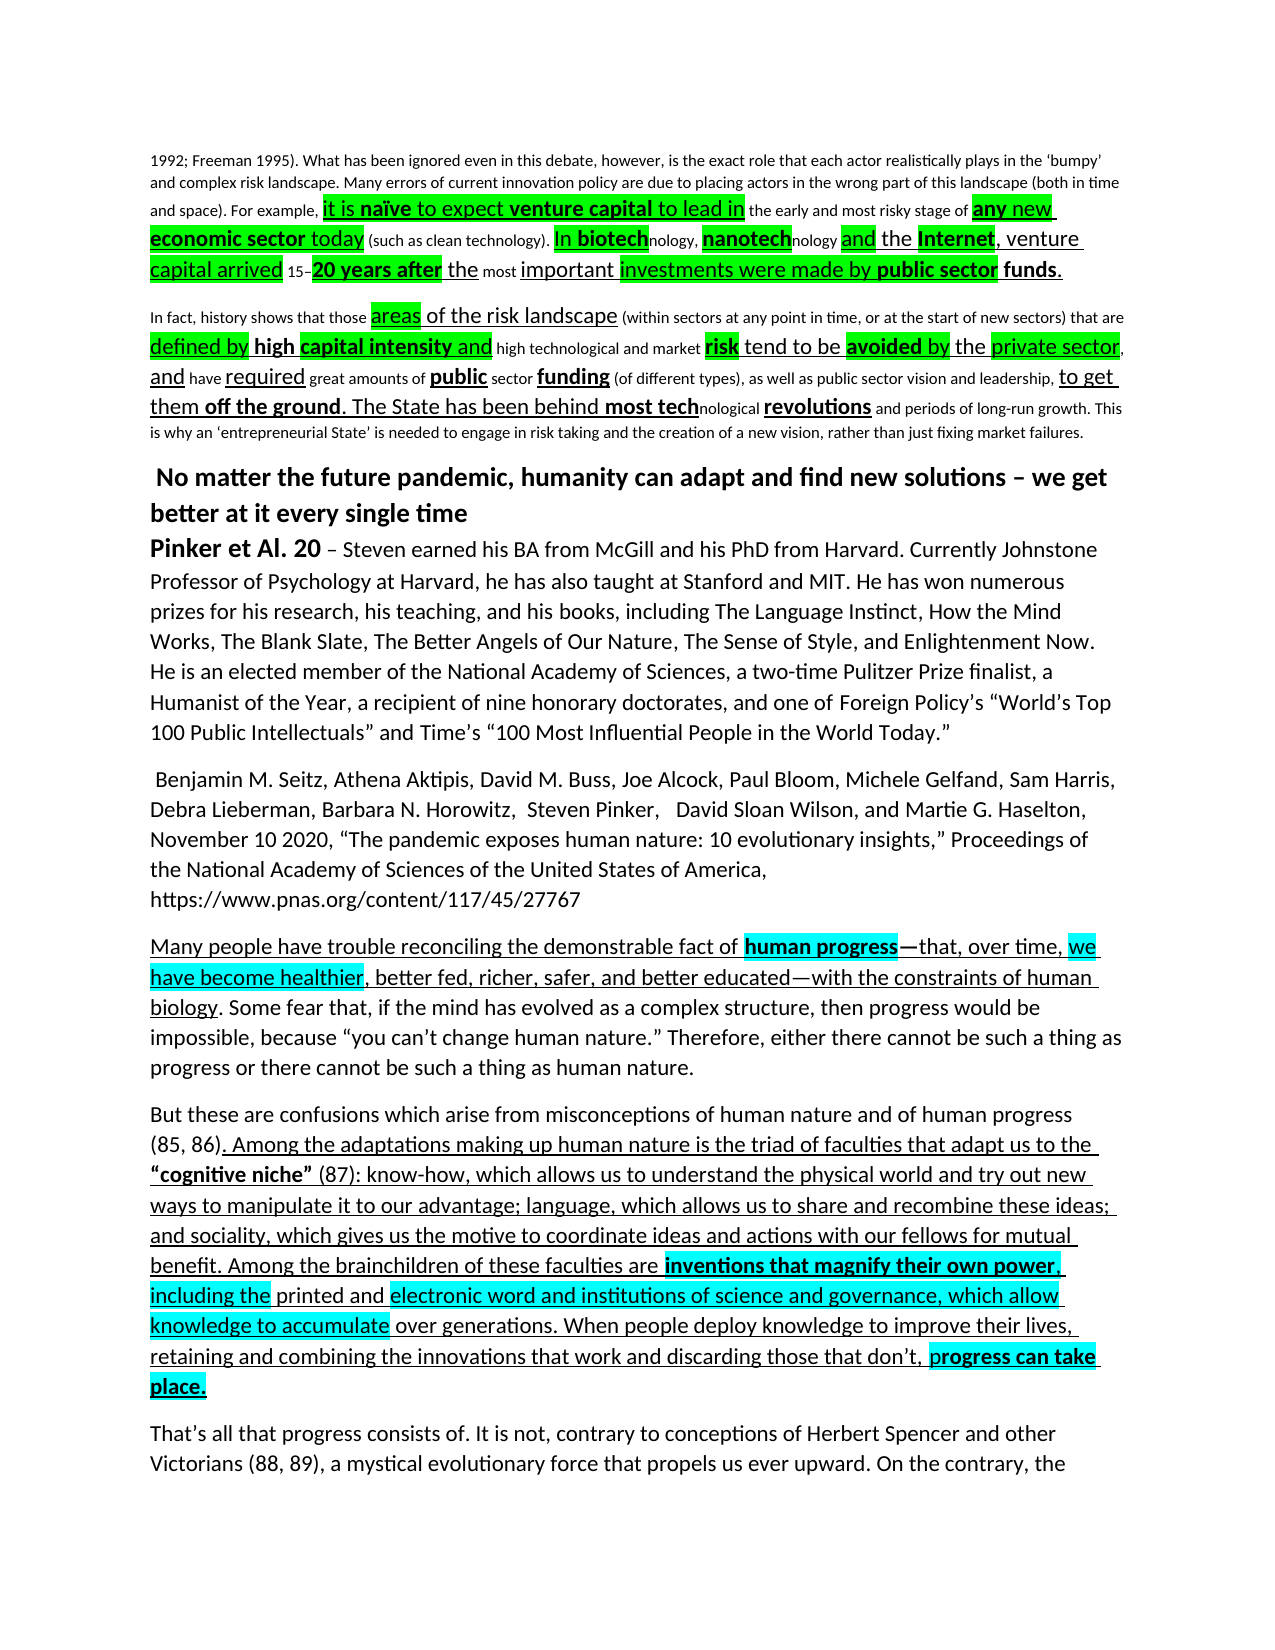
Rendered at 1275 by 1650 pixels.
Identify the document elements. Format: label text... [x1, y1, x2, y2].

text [150, 150, 1125, 283]
subtitle No matter the future pandemic, humanity can adapt and find new solutions – we get better at it every single time [150, 460, 1125, 529]
text Pinker et Al. 20 – Steven earned his BA from McGill and his PhD from Harvard. Currently Johnstone Professor of Psychology at Harvard, he has also taught at Stanford and MIT. He has won numerous prizes for his research, his teaching, and his books, including The Language Instinct, How the Mind Works, The Blank Slate, The Better Angels of Our Nature, The Sense of Style, and Enlightenment Now. He is an elected member of the National Academy of Sciences, a two-time Pulitzer Prize finalist, a Humanist of the Year, a recipient of nine honorary doctorates, and one of Foreign Policy’s “World’s Top 100 Public Intellectuals” and Time’s “100 Most Influential People in the World Today.” [150, 532, 1125, 746]
text In fact, history shows that those areas of the risk landscape (within sectors at any point in time, or at the start of new sectors) that are defined by high capital intensity and high technological and market risk tend to be avoided by the private sector, and have required great amounts of public sector funding (of different types), as well as public sector vision and leadership, to get them off the ground. The State has been behind most technological revolutions and periods of long-run growth. This is why an ‘entrepreneurial State’ is needed to engage in risk taking and the creation of a new vision, rather than just fixing market failures. [150, 302, 1125, 442]
text Many people have trouble reconciling the demonstrable fact of human progress—that, over time, we have become healthier, better fed, richer, safer, and better educated—with the constraints of human biology. Some fear that, if the mind has evolved as a complex structure, then progress would be impossible, because “you can’t change human nature.” Therefore, either there cannot be such a thing as progress or there cannot be such a thing as human nature. [150, 932, 1125, 1081]
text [150, 1419, 1125, 1477]
text But these are confusions which arise from misconceptions of human nature and of human progress (85, 86). Among the adaptations making up human nature is the triad of faculties that adapt us to the “cognitive niche” (87): know-how, which allows us to understand the physical world and try out new ways to manipulate it to our advantage; language, which allows us to share and recombine these ideas; and sociality, which gives us the motive to coordinate ideas and actions with our fellows for mutual benefit. Among the brainchildren of these faculties are inventions that magnify their own power, including the printed and electronic word and institutions of science and governance, which allow knowledge to accumulate over generations. When people deploy knowledge to improve their lives, retaining and combining the innovations that work and discarding those that don’t, progress can take place. [150, 1100, 1125, 1400]
text Benjamin M. Seitz, Athena Aktipis, David M. Buss, Joe Alcock, Paul Bloom, Michele Gelfand, Sam Harris, Debra Lieberman, Barbara N. Horowitz, Steven Pinker, David Sloan Wilson, and Martie G. Haselton, November 10 2020, “The pandemic exposes human nature: 10 evolutionary insights,” Proceedings of the National Academy of Sciences of the United States of America, https://www.pnas.org/content/117/45/27767 [150, 765, 1125, 914]
